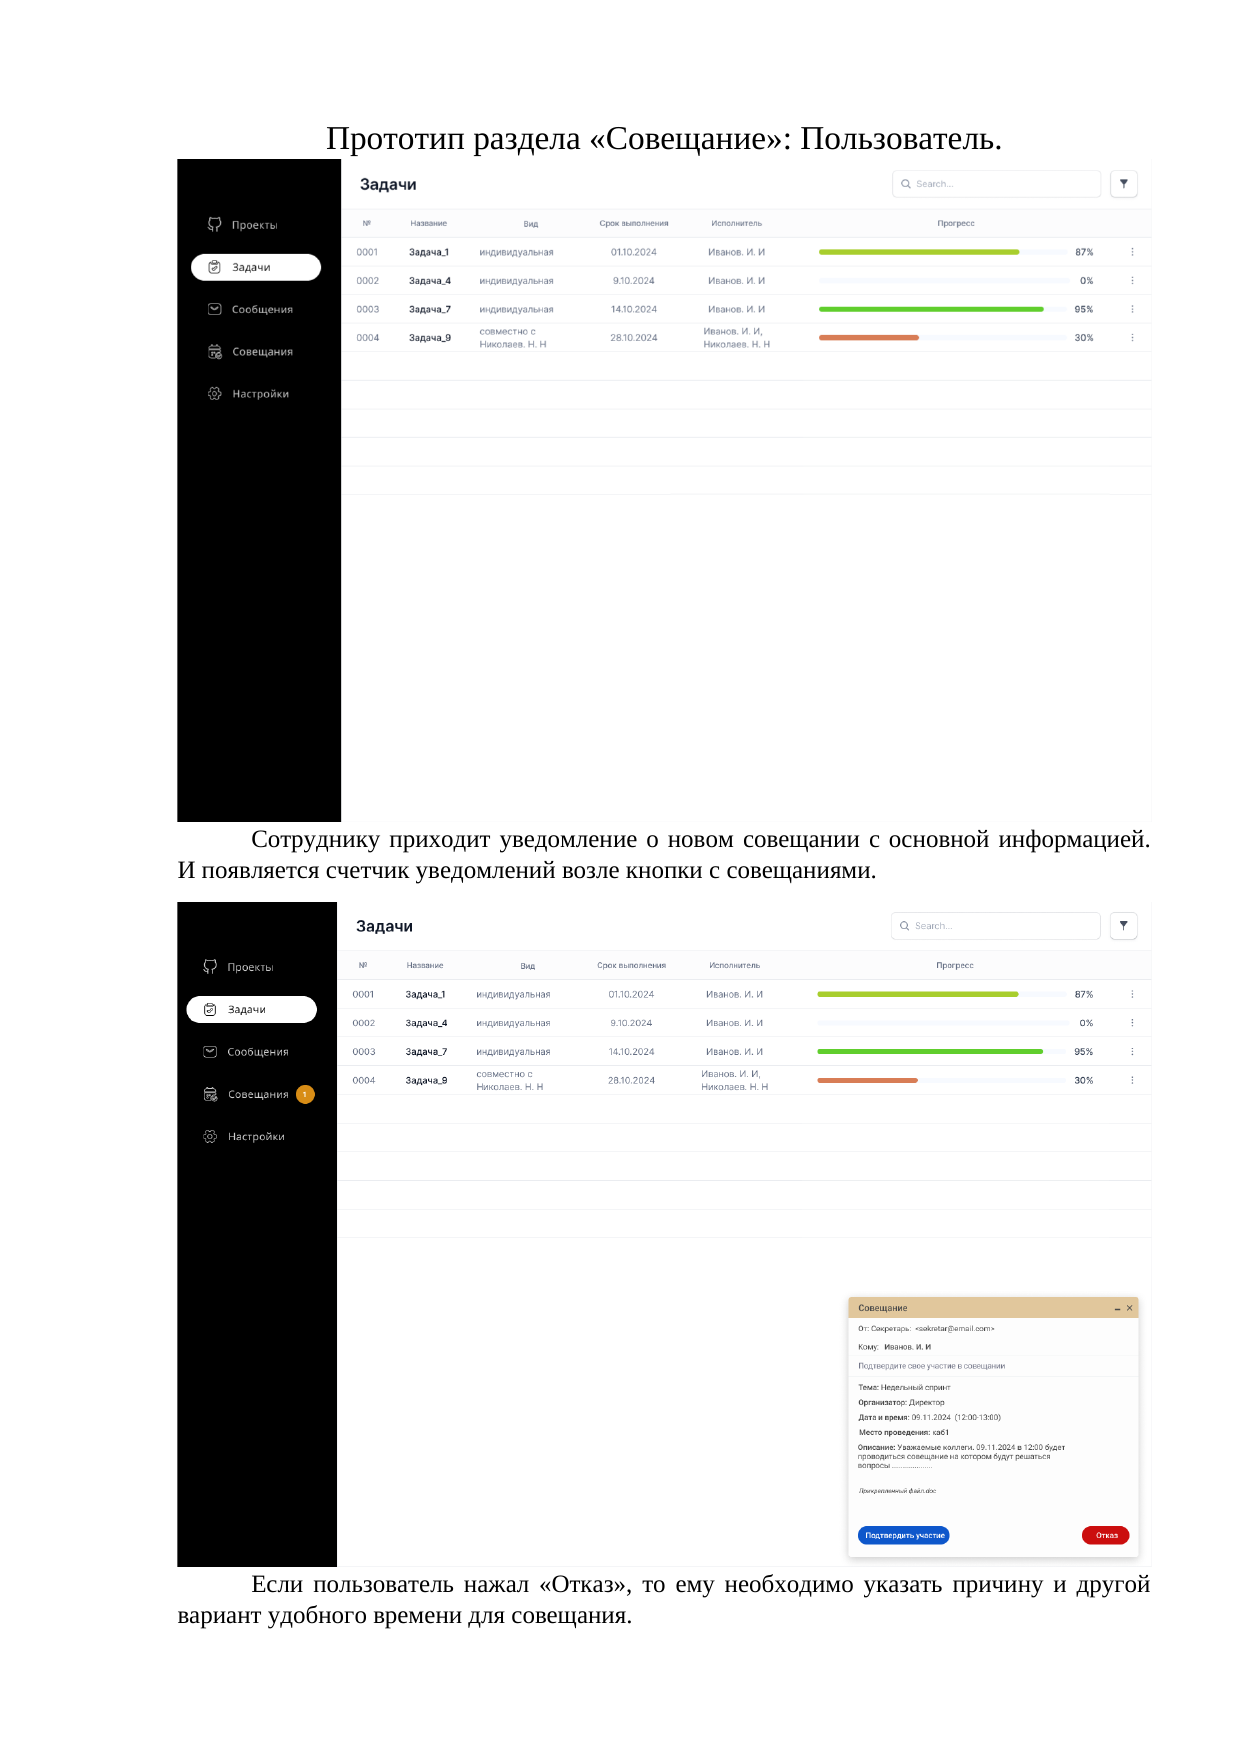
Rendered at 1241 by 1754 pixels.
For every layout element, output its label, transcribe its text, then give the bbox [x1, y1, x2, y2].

text Если пользователь нажал «Отказ», то ему необходимо указать причину и другой вариант удобного времени для совещания. [177, 1567, 1152, 1629]
picture [177, 159, 1152, 822]
picture [177, 902, 1152, 1567]
text Сотруднику приходит уведомление о новом совещании с основной информацией. И появляется счетчик уведомлений возле кнопки с совещаниями. [177, 824, 1152, 883]
text Прототип раздела «Совещание»: Пользователь. [177, 118, 1152, 156]
